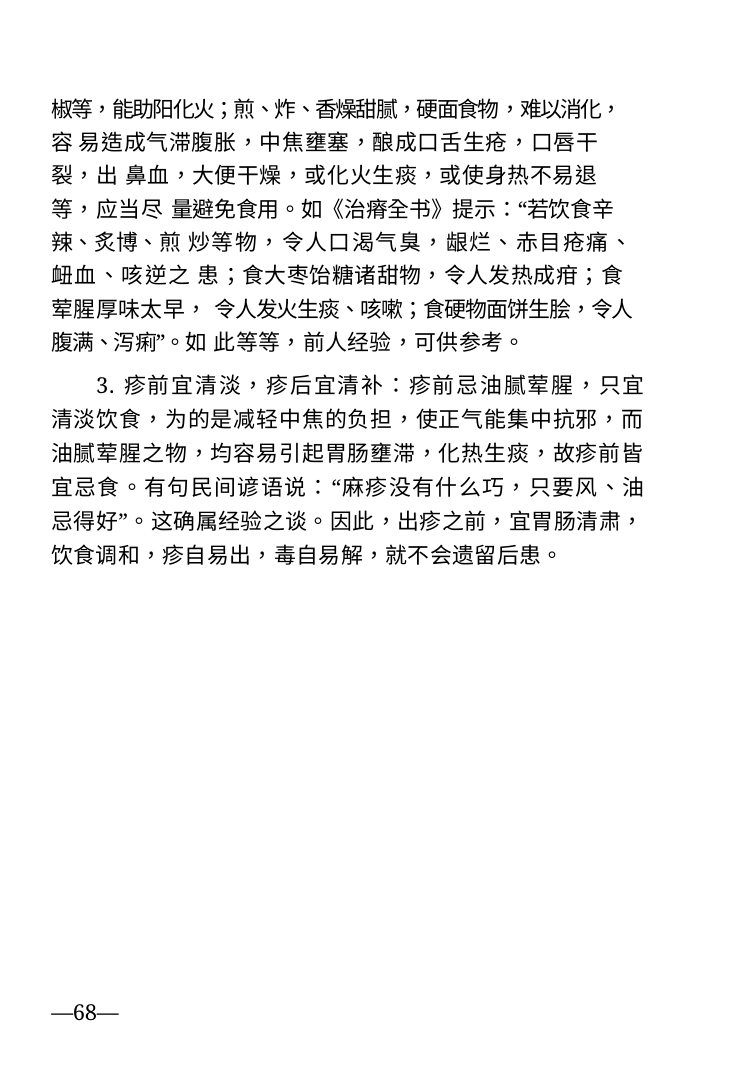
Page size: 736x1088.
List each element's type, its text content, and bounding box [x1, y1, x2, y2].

text 3. 疹前宜清淡，疹后宜清补：疹前忌油腻荤腥，只宜 清淡饮食，为的是减轻中焦的负担，使正气能集中抗邪，而 油腻荤腥之物，均容易引起胃肠壅滞，化热生痰，故疹前皆 宜忌食。有句民间谚语说：“麻疹没有什么巧，只要风、油 忌得好”。这确属经验之谈。因此，出疹之前，宜胃肠清肃， 饮食调和，疹自易出，毒自易解，就不会遗留后患。 [51, 369, 645, 570]
text 椒等，能助阳化火；煎、炸、香燥甜腻，硬面食物，难以消化，容 易造成气滞腹胀，中焦壅塞，酿成口舌生疮，口唇干裂，出 鼻血，大便干燥，或化火生痰，或使身热不易退等，应当尽 量避免食用。如《治瘠全书》提示：“若饮食辛辣、炙博、煎 炒等物，令人口渴气臭，龈烂、赤目疮痛、衄血、咳逆之 患；食大枣饴糖诸甜物，令人发热成疳；食荤腥厚味太早， 令人发火生痰、咳嗽；食硬物面饼生脍，令人腹满、泻痢”。如 此等等，前人经验，可供参考。 [51, 94, 640, 357]
